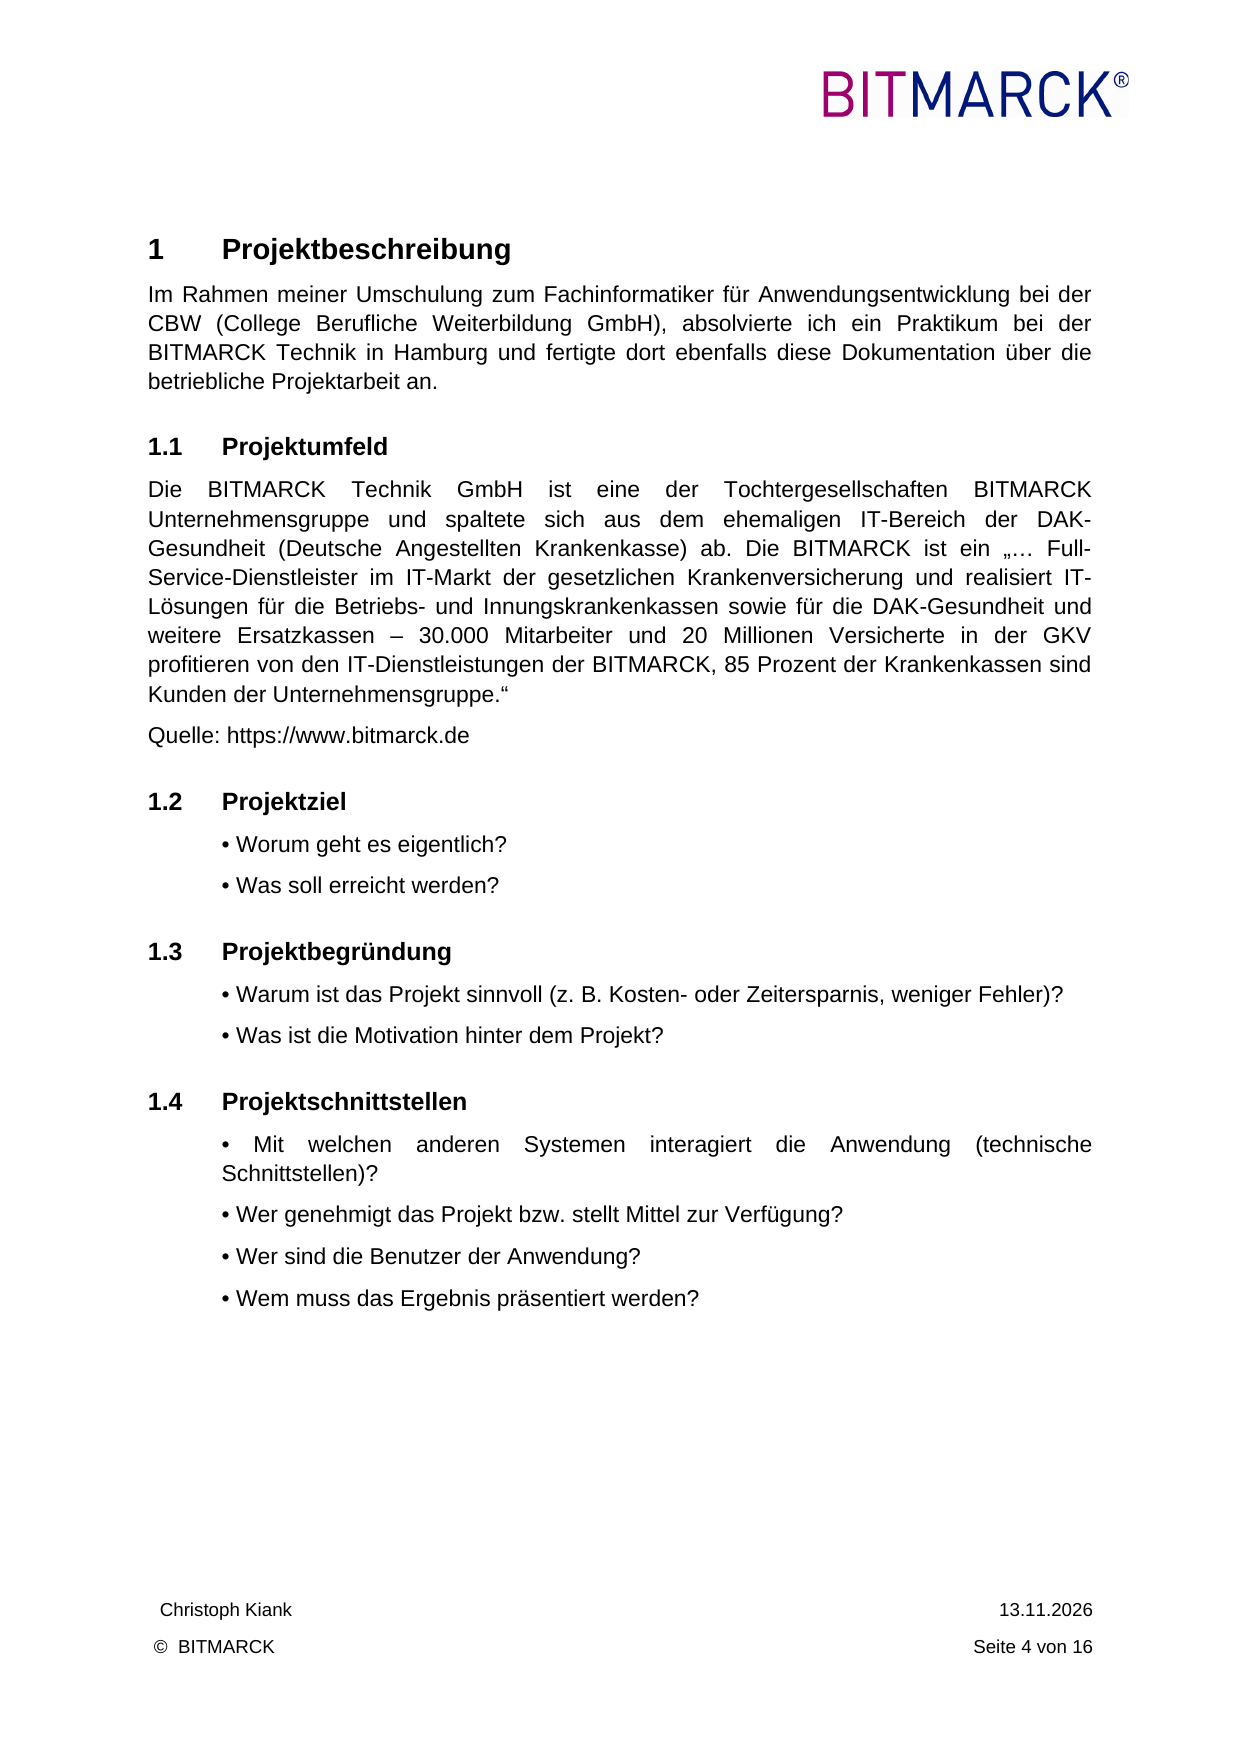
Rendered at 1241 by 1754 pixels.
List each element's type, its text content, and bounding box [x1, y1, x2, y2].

text Projektumfeld [148, 432, 1092, 461]
text • Mit welchen anderen Systemen interagiert die Anwendung (technische Schnittstellen)? [221, 1128, 1092, 1186]
text Im Rahmen meiner Umschulung zum Fachinformatiker für Anwendungsentwicklung bei der CBW (College Berufliche Weiterbildung GmbH), absolvierte ich ein Praktikum bei der BITMARCK Technik in Hamburg und fertigte dort ebenfalls diese Dokumentation über die betriebliche Projektarbeit an. [148, 278, 1092, 394]
text • Worum geht es eigentlich? [221, 828, 1092, 857]
text Projektschnittstellen [148, 1086, 1092, 1115]
text • Was soll erreicht werden? [221, 869, 1092, 899]
picture [823, 71, 1129, 117]
text Quelle: https://www.bitmarck.de [148, 719, 1092, 749]
text Projektbegründung [148, 936, 1092, 965]
text • Was ist die Motivation hinter dem Projekt? [221, 1019, 1092, 1049]
text • Wem muss das Ergebnis präsentiert werden? [221, 1282, 1092, 1311]
text • Wer genehmigt das Projekt bzw. stellt Mittel zur Verfügung? [221, 1199, 1092, 1228]
text • Warum ist das Projekt sinnvoll (z. B. Kosten- oder Zeitersparnis, weniger Fehler)? [221, 978, 1092, 1007]
text • Wer sind die Benutzer der Anwendung? [221, 1240, 1092, 1269]
text Projektziel [148, 786, 1092, 815]
text Projektbeschreibung [148, 232, 1092, 265]
text Die BITMARCK Technik GmbH ist eine der Tochtergesellschaften BITMARCK Unternehmensgruppe und spaltete sich aus dem ehemaligen IT-Bereich der DAK-Gesundheit (Deutsche Angestellten Krankenkasse) ab. Die BITMARCK ist ein „… Full-Service-Dienstleister im IT-Markt der gesetzlichen Krankenversicherung und realisiert IT-Lösungen für die Betriebs- und Innungskrankenkassen sowie für die DAK-Gesundheit und weitere Ersatzkassen – 30.000 Mitarbeiter und 20 Millionen Versicherte in der GKV profitieren von den IT-Dienstleistungen der BITMARCK, 85 Prozent der Krankenkassen sind Kunden der Unternehmensgruppe.“ [148, 474, 1092, 707]
